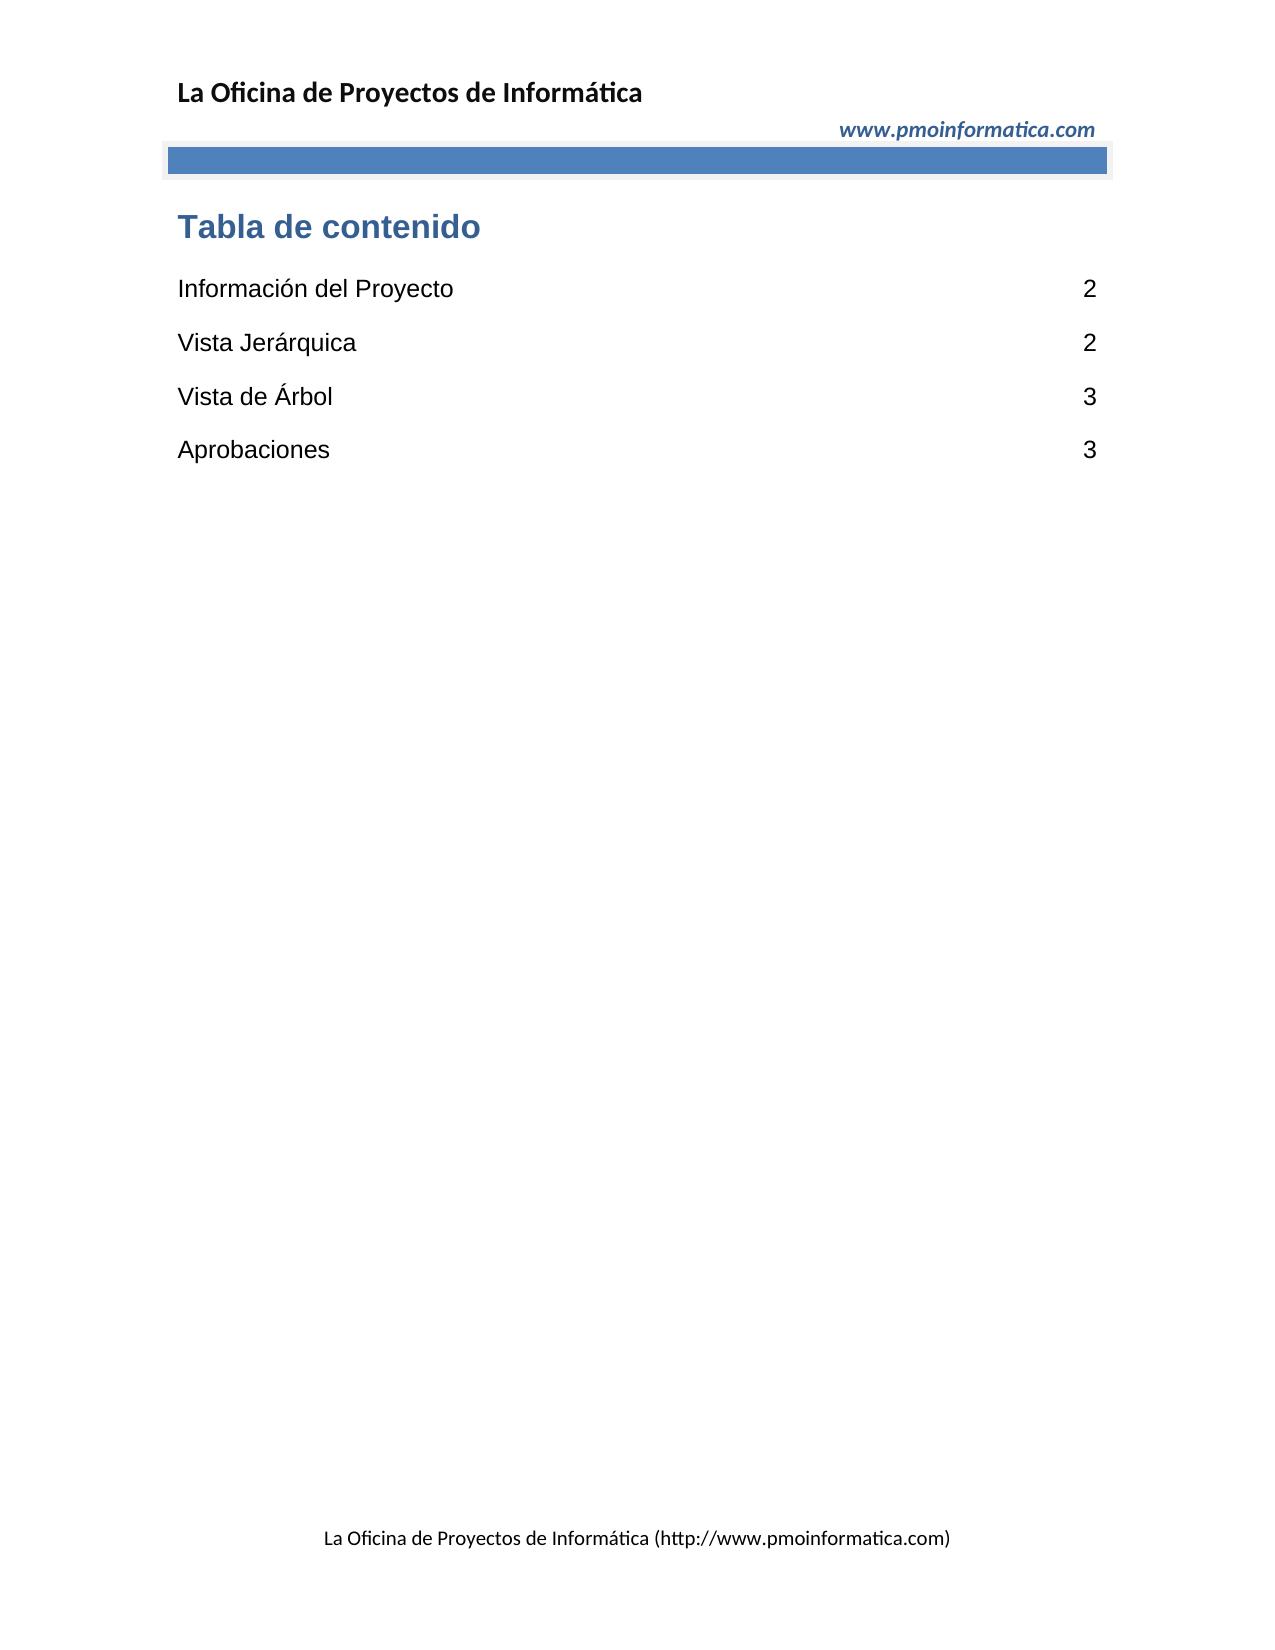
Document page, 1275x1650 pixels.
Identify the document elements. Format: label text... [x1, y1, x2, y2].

text Tabla de contenido [177, 207, 1098, 245]
